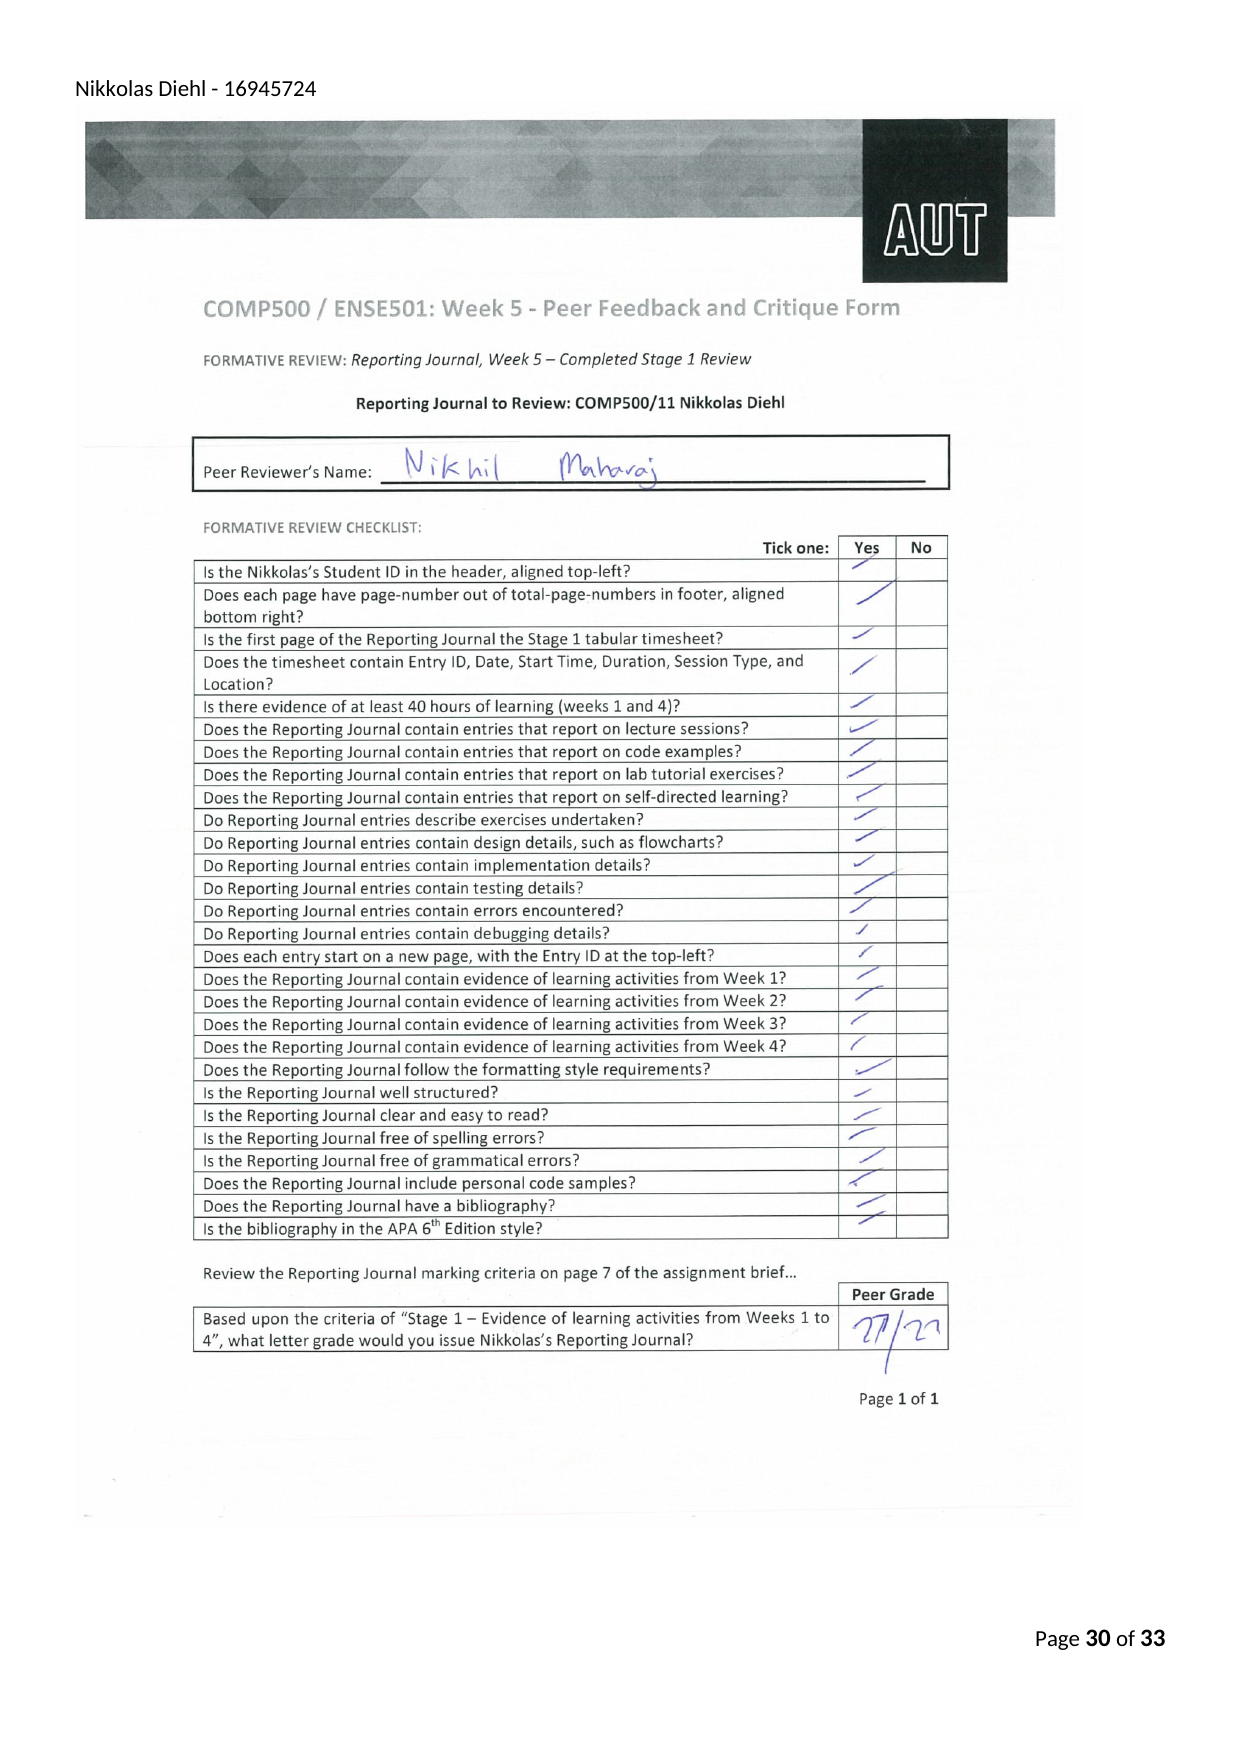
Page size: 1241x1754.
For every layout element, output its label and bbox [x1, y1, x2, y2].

picture [75, 101, 1083, 1527]
